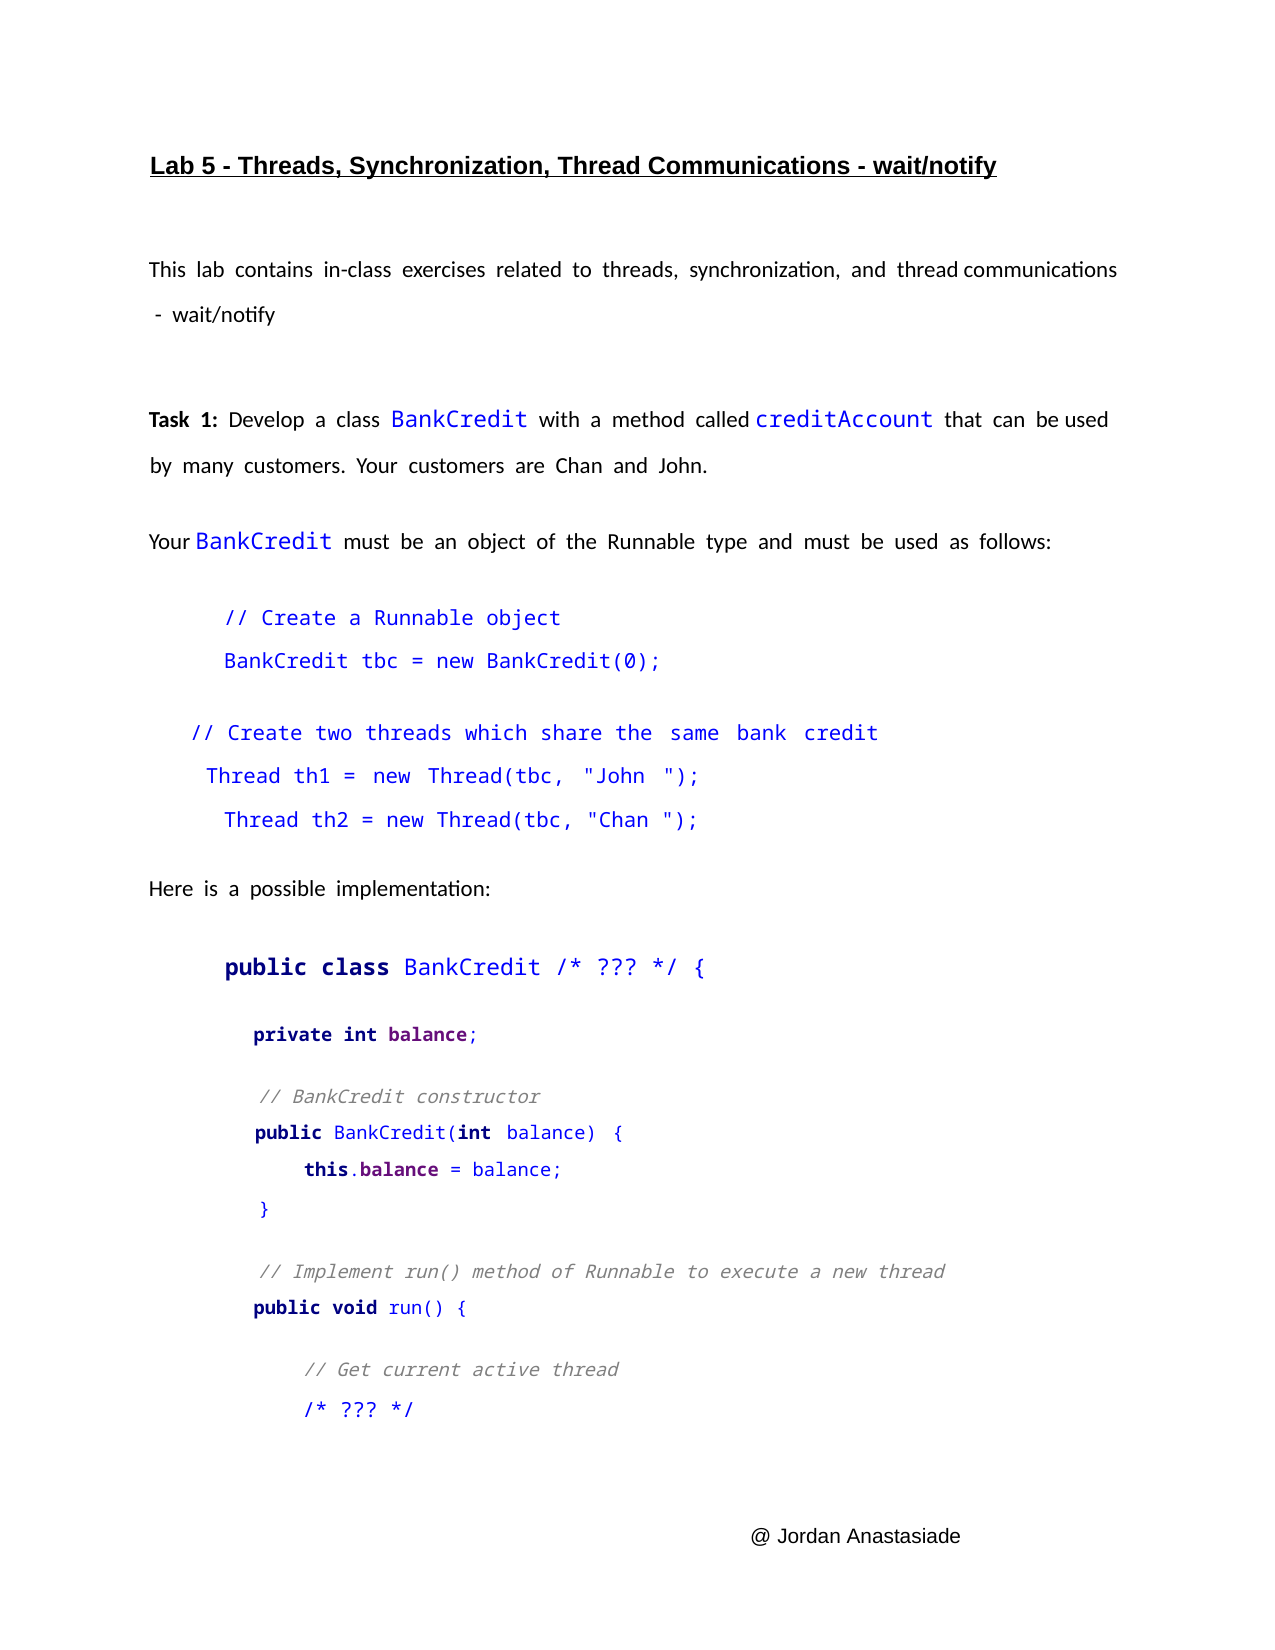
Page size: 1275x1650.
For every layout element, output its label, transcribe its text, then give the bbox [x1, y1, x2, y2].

text ​ //​ ​Implement​ ​run()​ ​method​ ​of​ ​Runnable​ ​to​ ​execute​ ​a​ ​new​ ​thread [223, 1258, 1119, 1284]
text ​ public​ ​void​ run()​ ​{ [219, 1294, 1119, 1320]
text ​ //​ ​BankCredit​ ​constructor [223, 1083, 1119, 1109]
text This ​ lab​ ​ contains​ ​ in-class​ ​ exercises​ ​ related​ ​ to​ ​ threads,​ ​ synchronization,​​ and​ ​ ​thread communications ​ -​ ​ wait/notify​ [148, 256, 1119, 328]
text Thread​ ​th2​ ​=​ ​new​ ​Thread(tbc,​ ​"Chan​ ​"); [223, 805, 1119, 833]
text ​ public​ BankCredit(​int ​ balance) ​ {​ [221, 1119, 1119, 1145]
text ​ /*​ ​???​ ​*/ [223, 1395, 1119, 1424]
text Thread​ ​th1​ ​= ​ new​ ​ Thread(tbc,​ ​ "John​ ​​"); [150, 761, 1119, 790]
text ​ private​ ​int​ balance​; [219, 1021, 1119, 1046]
text Here ​ is​ ​ a​ ​ possible​ ​ implementation:​ [148, 874, 1119, 902]
text //​ ​Create​ ​two​ ​threads​ ​which​ ​share​ ​the ​ same​ ​ bank​ ​ credit​ [150, 718, 1119, 746]
text ​ this​.​balance​ =​ ​balance; [225, 1157, 1119, 1182]
text public​ ​class​ BankCredit​ ​/*​ ​???​ ​*/​ ​{ [225, 951, 1119, 982]
text ​ //​ ​Get​ ​current​ ​active​ ​thread [223, 1357, 1119, 1382]
text Lab​ ​5​ ​-​ ​Threads,​ ​Synchronization,​ ​Thread​ ​Communications​ ​-​ ​wait/notify [150, 151, 1119, 179]
text Your ​BankCredit ​ must​ ​ be​ ​ an​ ​ object​ ​ ​of ​ the​​ Runnable​ ​ type​ ​ and​ ​ must​ ​ ​be ​ used​ ​ as​​ follows:​ [148, 524, 1119, 556]
text BankCredit​ ​tbc​ ​=​ ​new​ ​BankCredit(0); [223, 647, 1119, 675]
text //​ ​Create​ ​a​ ​Runnable​ ​object [223, 603, 1119, 632]
subtitle ​ ​} [225, 1195, 1119, 1221]
text Task ​ 1:​ ​ Develop ​ a​ ​ class​ ​ BankCredit ​ ​with ​ a​ ​ ​method ​ called​ ​creditAccount ​ that​ ​ can​ ​ be​ used ​ by​ ​ many​ ​ customers.​ ​ Your​ ​ customers​ ​ are​ ​ Chan​ ​ and​ ​ John.​ [148, 403, 1119, 479]
